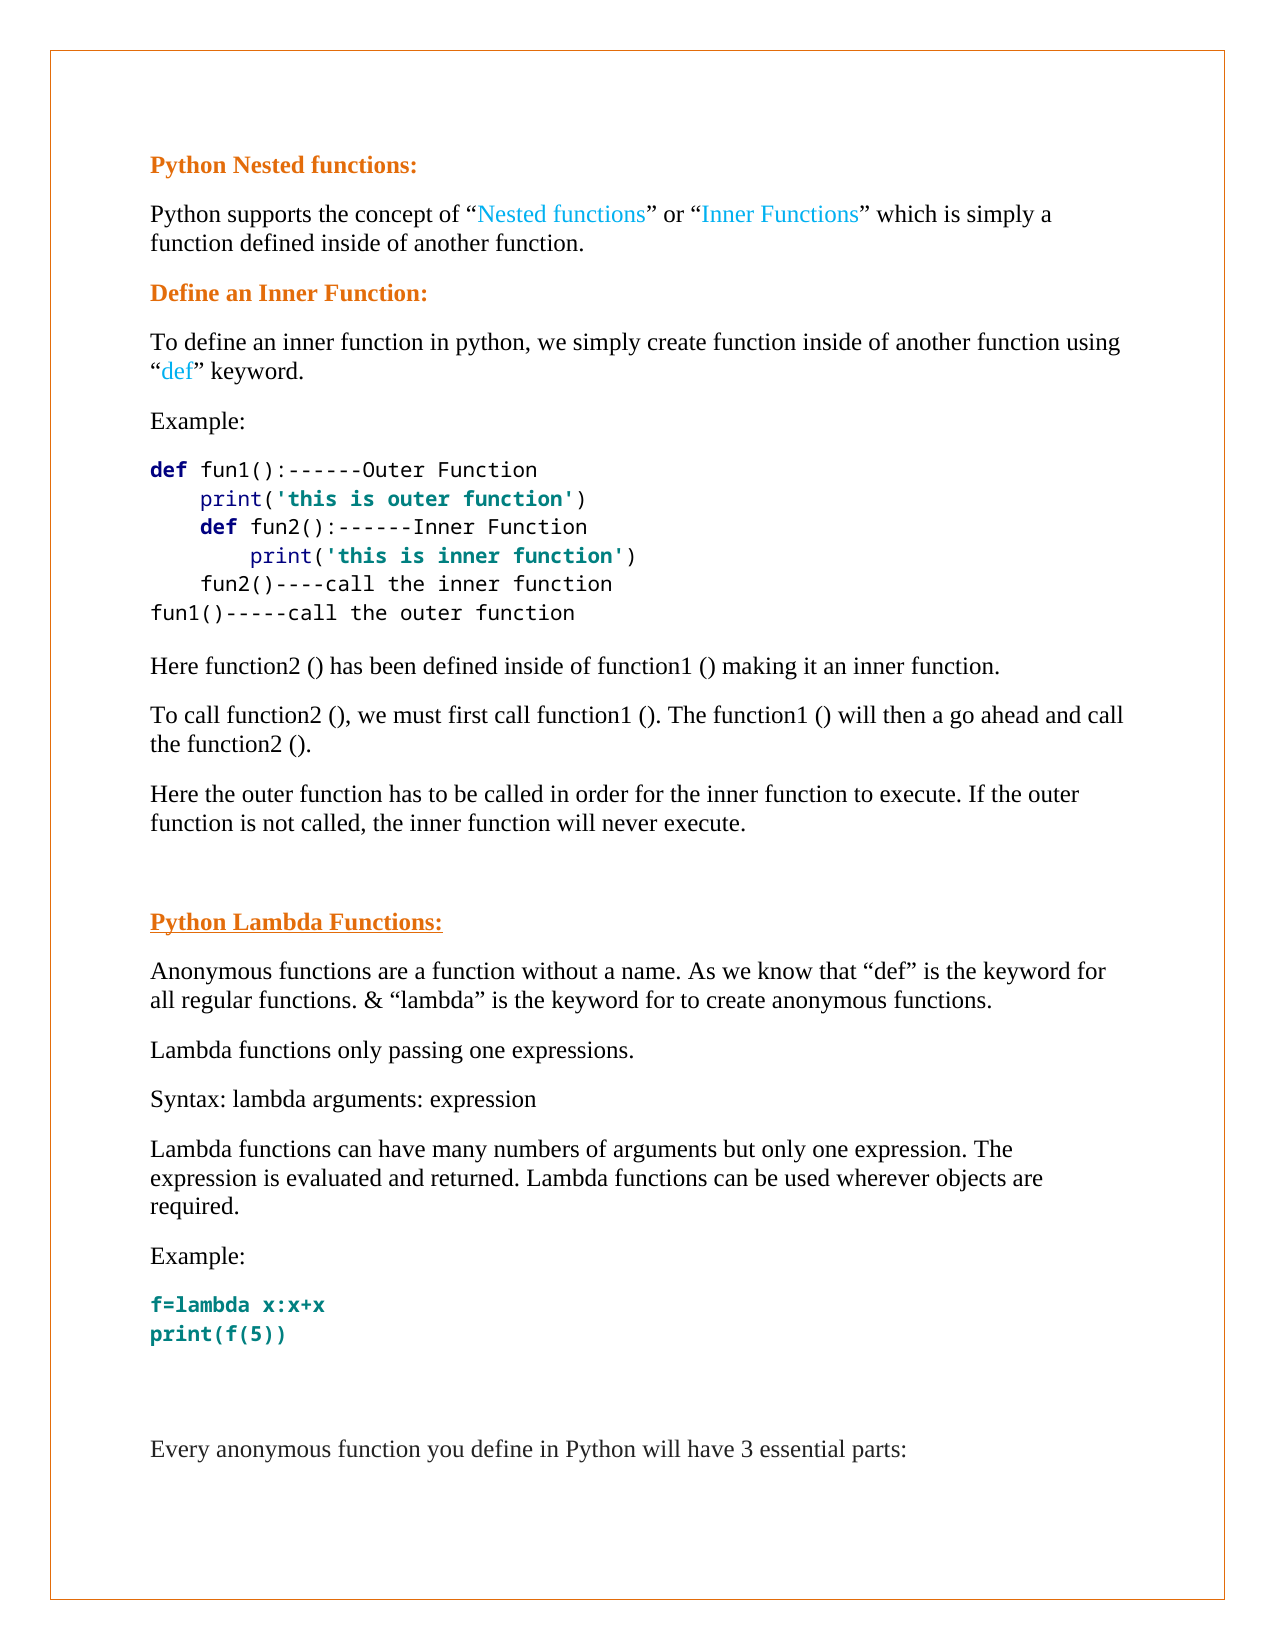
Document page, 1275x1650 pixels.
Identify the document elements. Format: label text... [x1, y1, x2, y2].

text To call function2 (), we must first call function1 (). The function1 () will then a go ahead and call the function2 (). [150, 701, 1125, 758]
text Python Nested functions: [150, 150, 1125, 179]
text def fun1():------Outer Function print('this is outer function') def fun2():------Inner Function print('this is inner function') fun2()----call the inner function fun1()-----call the outer function [150, 455, 1125, 626]
text Example: [150, 1241, 1125, 1270]
text Lambda functions can have many numbers of arguments but only one expression. The expression is evaluated and returned. Lambda functions can be used wherever objects are required. [150, 1134, 1125, 1220]
text Anonymous functions are a function without a name. As we know that “def” is the keyword for all regular functions. & “lambda” is the keyword for to create anonymous functions. [150, 956, 1125, 1014]
text Define an Inner Function: [150, 278, 1125, 307]
text Python Lambda Functions: [150, 907, 1125, 936]
picture [489, 206, 494, 216]
text Syntax: lambda arguments: expression [150, 1084, 1125, 1113]
text To define an inner function in python, we simply create function inside of another function using “def” keyword. [150, 327, 1125, 385]
text f=lambda x:x+x print(f(5)) [150, 1291, 1125, 1347]
text Python supports the concept of “Nested functions” or “Inner Functions” which is simply a function defined inside of another function. [150, 199, 1125, 257]
text Example: [150, 406, 1125, 434]
text Lambda functions only passing one expressions. [150, 1035, 1125, 1063]
text Here the outer function has to be called in order for the inner function to execute. If the outer function is not called, the inner function will never execute. [150, 779, 1125, 836]
text Here function2 () has been defined inside of function1 () making it an inner function. [150, 651, 1125, 680]
text Every anonymous function you define in Python will have 3 essential parts: [150, 1434, 1125, 1463]
